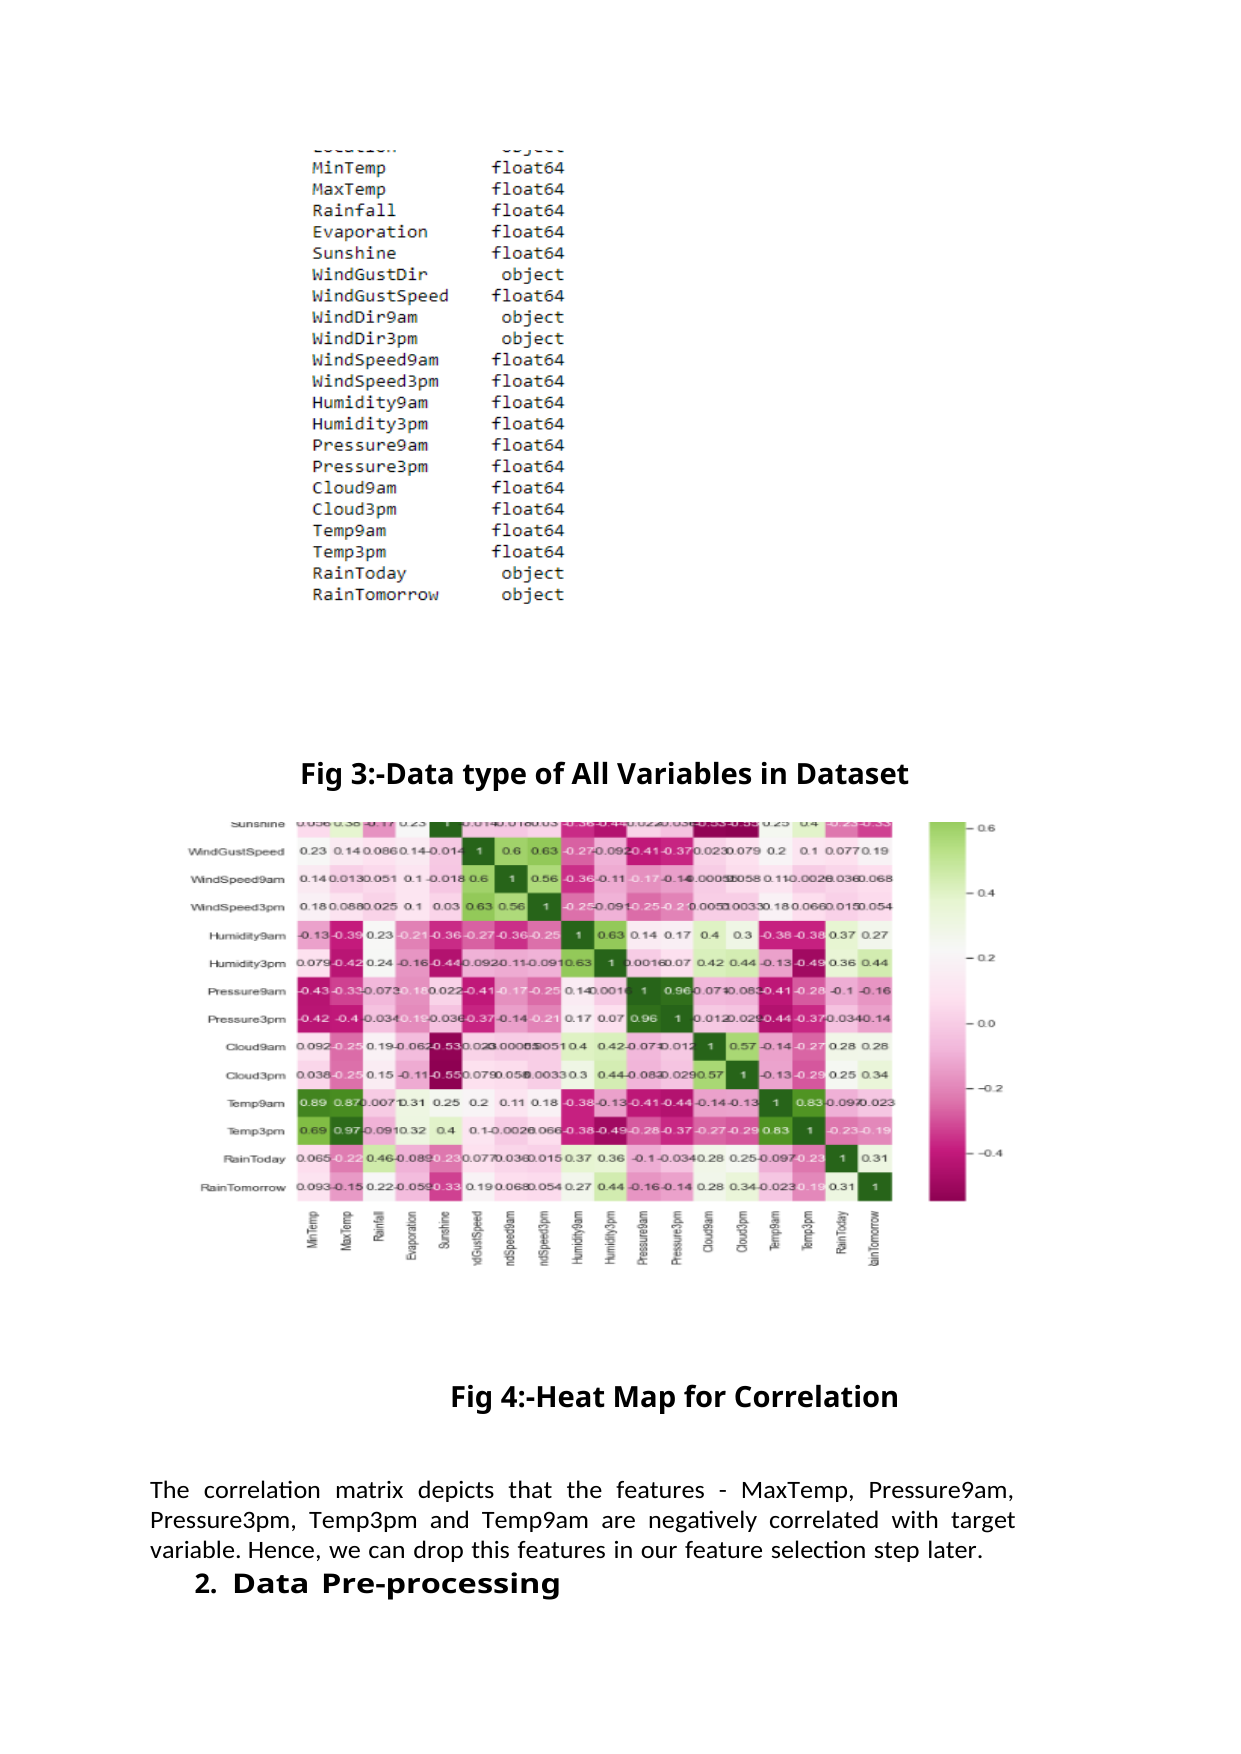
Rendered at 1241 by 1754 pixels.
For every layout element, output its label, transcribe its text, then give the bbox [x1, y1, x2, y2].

text Fig 3:-Data type of All Variables in Dataset [225, 754, 1016, 793]
text Fig 4:-Heat Map for Correlation [375, 1376, 1016, 1415]
picture [150, 150, 923, 609]
picture [150, 822, 1018, 1266]
subtitle Data Pre-processing [194, 1564, 1090, 1601]
text The correlation matrix depicts that the features - MaxTemp, Pressure9am, Pressure3pm, Temp3pm and Temp9am are negatively correlated with target variable. Hence, we can drop this features in our feature selection step later. [150, 1474, 1016, 1564]
